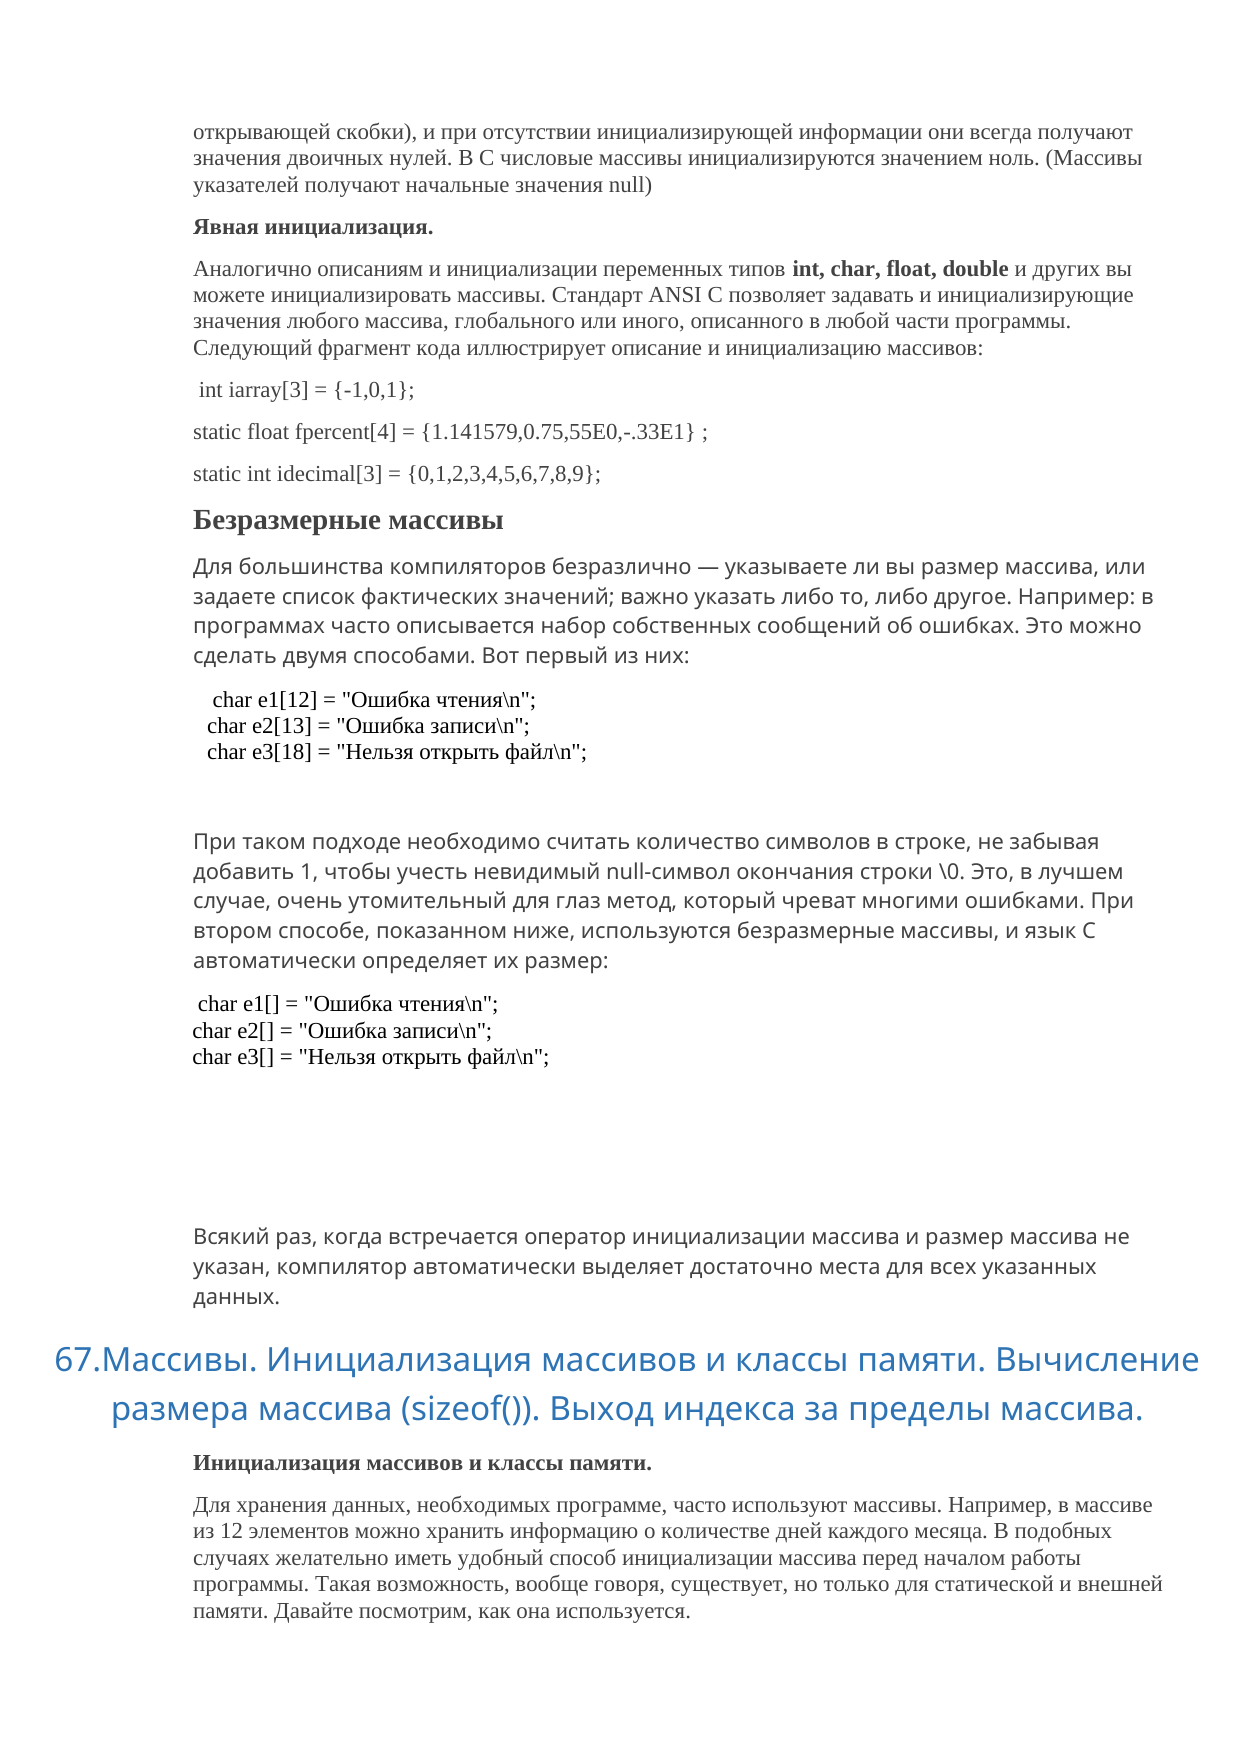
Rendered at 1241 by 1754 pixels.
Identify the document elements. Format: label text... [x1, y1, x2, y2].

text Явная инициализация. [193, 213, 1180, 239]
text Аналогично описаниям и инициализации переменных типов int, char, float, double и других вы можете инициализировать массивы. Стандарт ANSI С позволяет задавать и инициализирующие значения любого массива, глобального или иного, описанного в любой части программы. Следующий фрагмент кода иллюстрирует описание и инициализацию массивов: [193, 255, 1180, 360]
text Безразмерные массивы [193, 502, 1180, 535]
text char e3[18] = "Нельзя открыть файл\n"; [207, 738, 1196, 765]
text Для большинства компиляторов безразлично — указываете ли вы размер массива, или задаете список фактических значений; важно указать либо то, либо другое. Например: в программах часто описывается набор собственных сообщений об ошибках. Это можно сделать двумя способами. Вот первый из них: [193, 551, 1180, 670]
text Для хранения данных, необходимых программе, часто используют массивы. Например, в массиве из 12 элементов можно хранить информацию о количестве дней каждого месяца. В подобных случаях желательно иметь удобный способ инициализации массива перед началом работы программы. Такая возможность, вообще говоря, существует, но только для статической и внешней памяти. Давайте посмотрим, как она используется. [193, 1491, 1180, 1623]
text char e1[] = "Ошибка чтения\n"; [192, 990, 1196, 1017]
text char e2[13] = "Ошибка записи\n"; [207, 712, 1196, 738]
text int iarray[3] = {-1,0,1}; [193, 376, 1180, 402]
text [193, 118, 1180, 197]
text static float fpercent[4] = {1.141579,0.75,55E0,-.33E1} ; [193, 418, 1180, 444]
text При таком подходе необходимо считать количество символов в строке, не забывая добавить 1, чтобы учесть невидимый null-символ окончания строки \0. Это, в лучшем случае, очень утомительный для глаз метод, который чреват многими ошибками. При втором способе, показанном ниже, используются безразмерные массивы, и язык С автоматически определяет их размер: [193, 826, 1180, 975]
text char e2[] = "Ошибка записи\n"; [192, 1017, 1196, 1043]
text char e1[12] = "Ошибка чтения\n"; [207, 686, 1196, 712]
subtitle 67.Массивы. Инициализация массивов и классы памяти. Вычисление размера массива (sizeof()). Выход индекса за пределы массива. [29, 1336, 1226, 1430]
text Всякий раз, когда встречается оператор инициализации массива и размер массива не указан, компилятор автоматически выделяет достаточно места для всех указанных данных. [193, 1221, 1180, 1311]
text char e3[] = "Нельзя открыть файл\n"; [192, 1043, 1196, 1069]
text static int idecimal[3] = {0,1,2,3,4,5,6,7,8,9}; [193, 460, 1180, 486]
text Инициализация массивов и классы памяти. [193, 1449, 1180, 1476]
